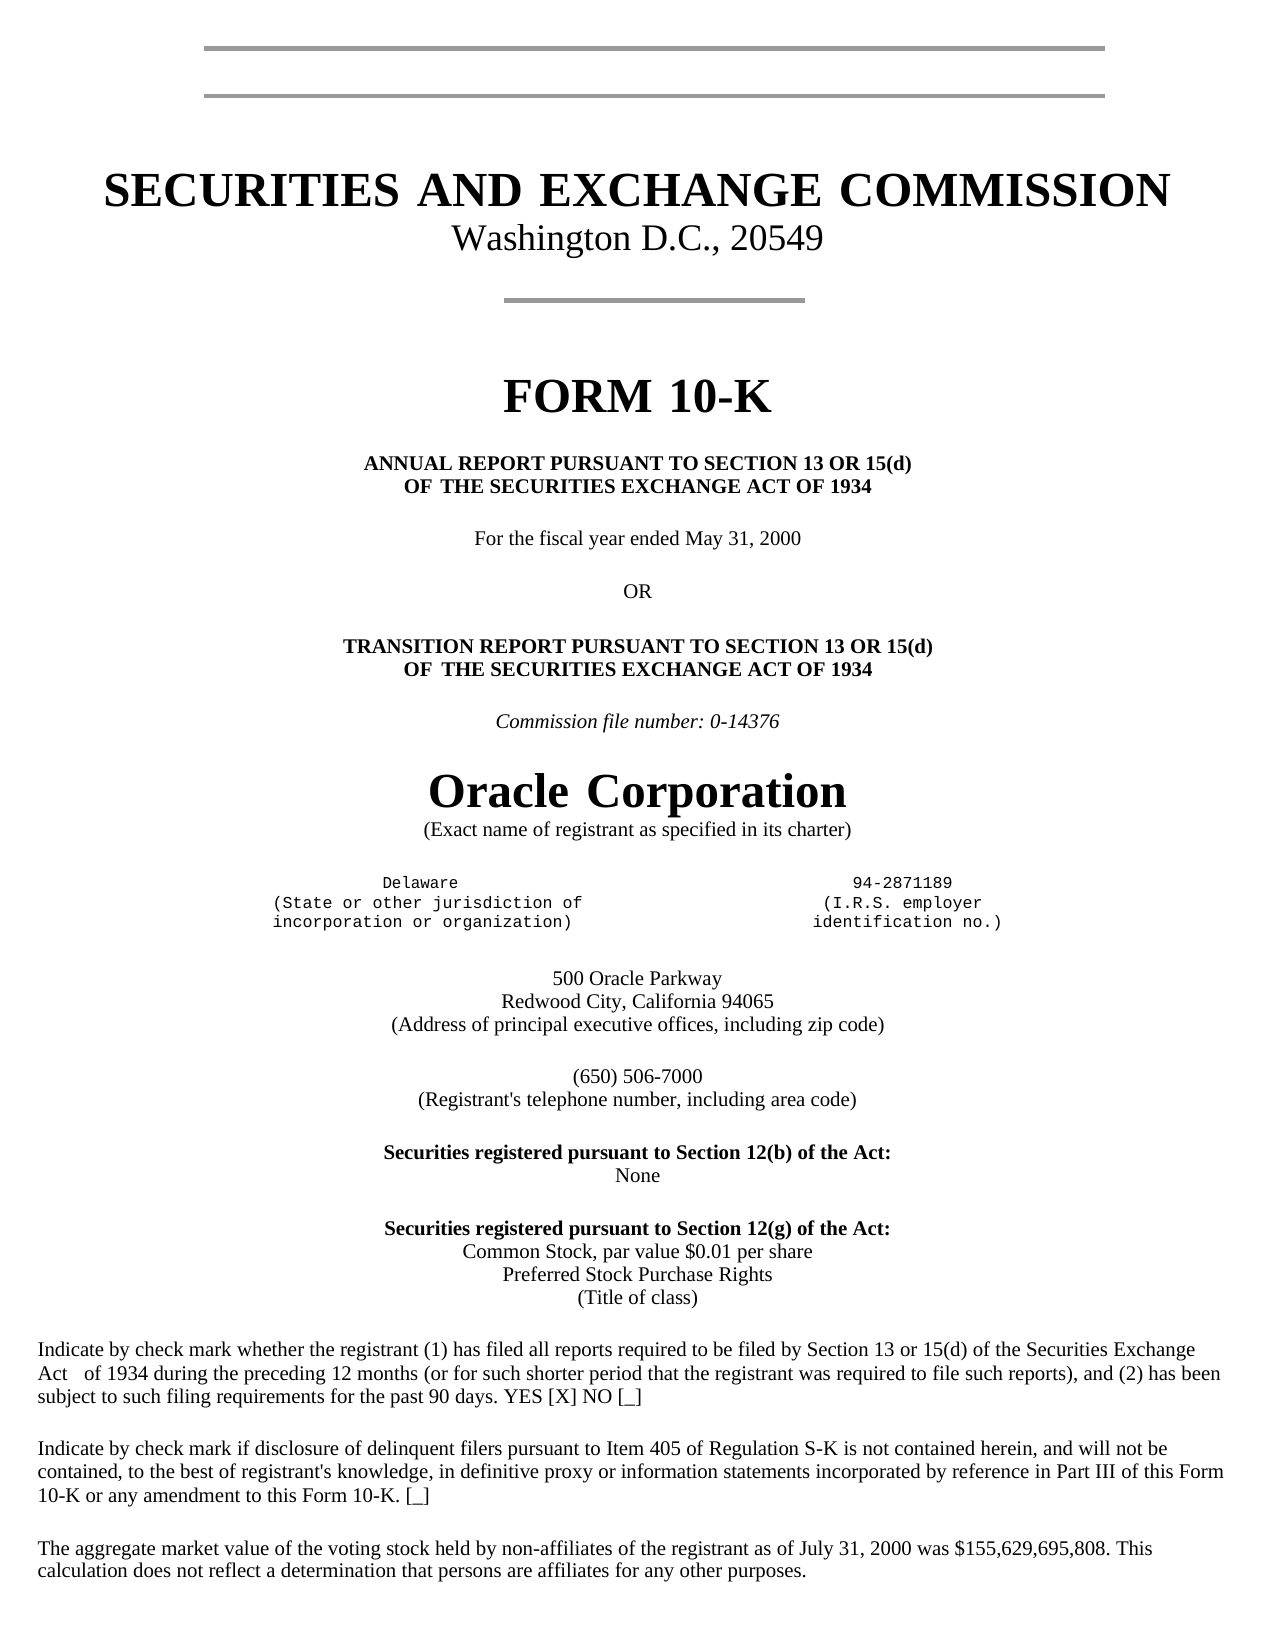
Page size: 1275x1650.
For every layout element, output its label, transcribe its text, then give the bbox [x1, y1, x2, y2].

subtitle Securities registered pursuant to Section 12(g) of the Act: [101, 1216, 1173, 1239]
text (650) 506-7000 [101, 1064, 1174, 1088]
text Delaware 94-2871189 [382, 875, 1246, 894]
text For the fiscal year ended May 31, 2000 OR [474, 526, 801, 603]
text SECURITIES AND EXCHANGE COMMISSION [101, 162, 1173, 217]
text (Registrant's telephone number, including area code) [101, 1088, 1173, 1111]
subtitle TRANSITION REPORT PURSUANT TO SECTION 13 OR 15(d) OF THE SECURITIES EXCHANGE ACT OF 1934 [326, 635, 949, 681]
text Common Stock, par value $0.01 per share Preferred Stock Purchase Rights [462, 1240, 813, 1286]
text Washington D.C., 20549 [101, 217, 1174, 259]
text The aggregate market value of the voting stock held by non-affiliates of the registrant as of July 31, 2000 was $155,629,695,808. This calculation does not reflect a determination that persons are affiliates for any other purposes. [37, 1537, 1221, 1582]
text FORM 10-K [101, 366, 1173, 423]
text 500 Oracle Parkway Redwood City, California 94065 [501, 967, 798, 1013]
text (State or other jurisdiction of (I.R.S. employer [272, 894, 1246, 913]
text incorporation or organization) identification no.) [272, 913, 1246, 932]
text Indicate by check mark whether the registrant (1) has filed all reports required to be filed by Section 13 or 15(d) of the Securities Exchange Act of 1934 during the preceding 12 months (or for such shorter period that the registrant was required to file such reports), and (2) has been subject to such filing requirements for the past 90 days. YES [X] NO [_] [37, 1338, 1221, 1408]
text Indicate by check mark if disclosure of delinquent filers pursuant to Item 405 of Regulation S-K is not contained herein, and will not be contained, to the best of registrant's knowledge, in definitive proxy or information statements incorporated by reference in Part III of this Form 10-K or any amendment to this Form 10-K. [_] [37, 1437, 1228, 1507]
text Oracle Corporation [101, 763, 1173, 818]
text None [101, 1164, 1174, 1187]
text (Title of class) [101, 1286, 1174, 1309]
text (Exact name of registrant as specified in its charter) [101, 818, 1173, 841]
text Commission file number: 0-14376 [101, 709, 1173, 733]
subtitle ANNUAL REPORT PURSUANT TO SECTION 13 OR 15(d) OF THE SECURITIES EXCHANGE ACT OF 1934 [347, 452, 928, 498]
text (Address of principal executive offices, including zip code) [101, 1013, 1174, 1036]
subtitle Securities registered pursuant to Section 12(b) of the Act: [101, 1140, 1173, 1164]
